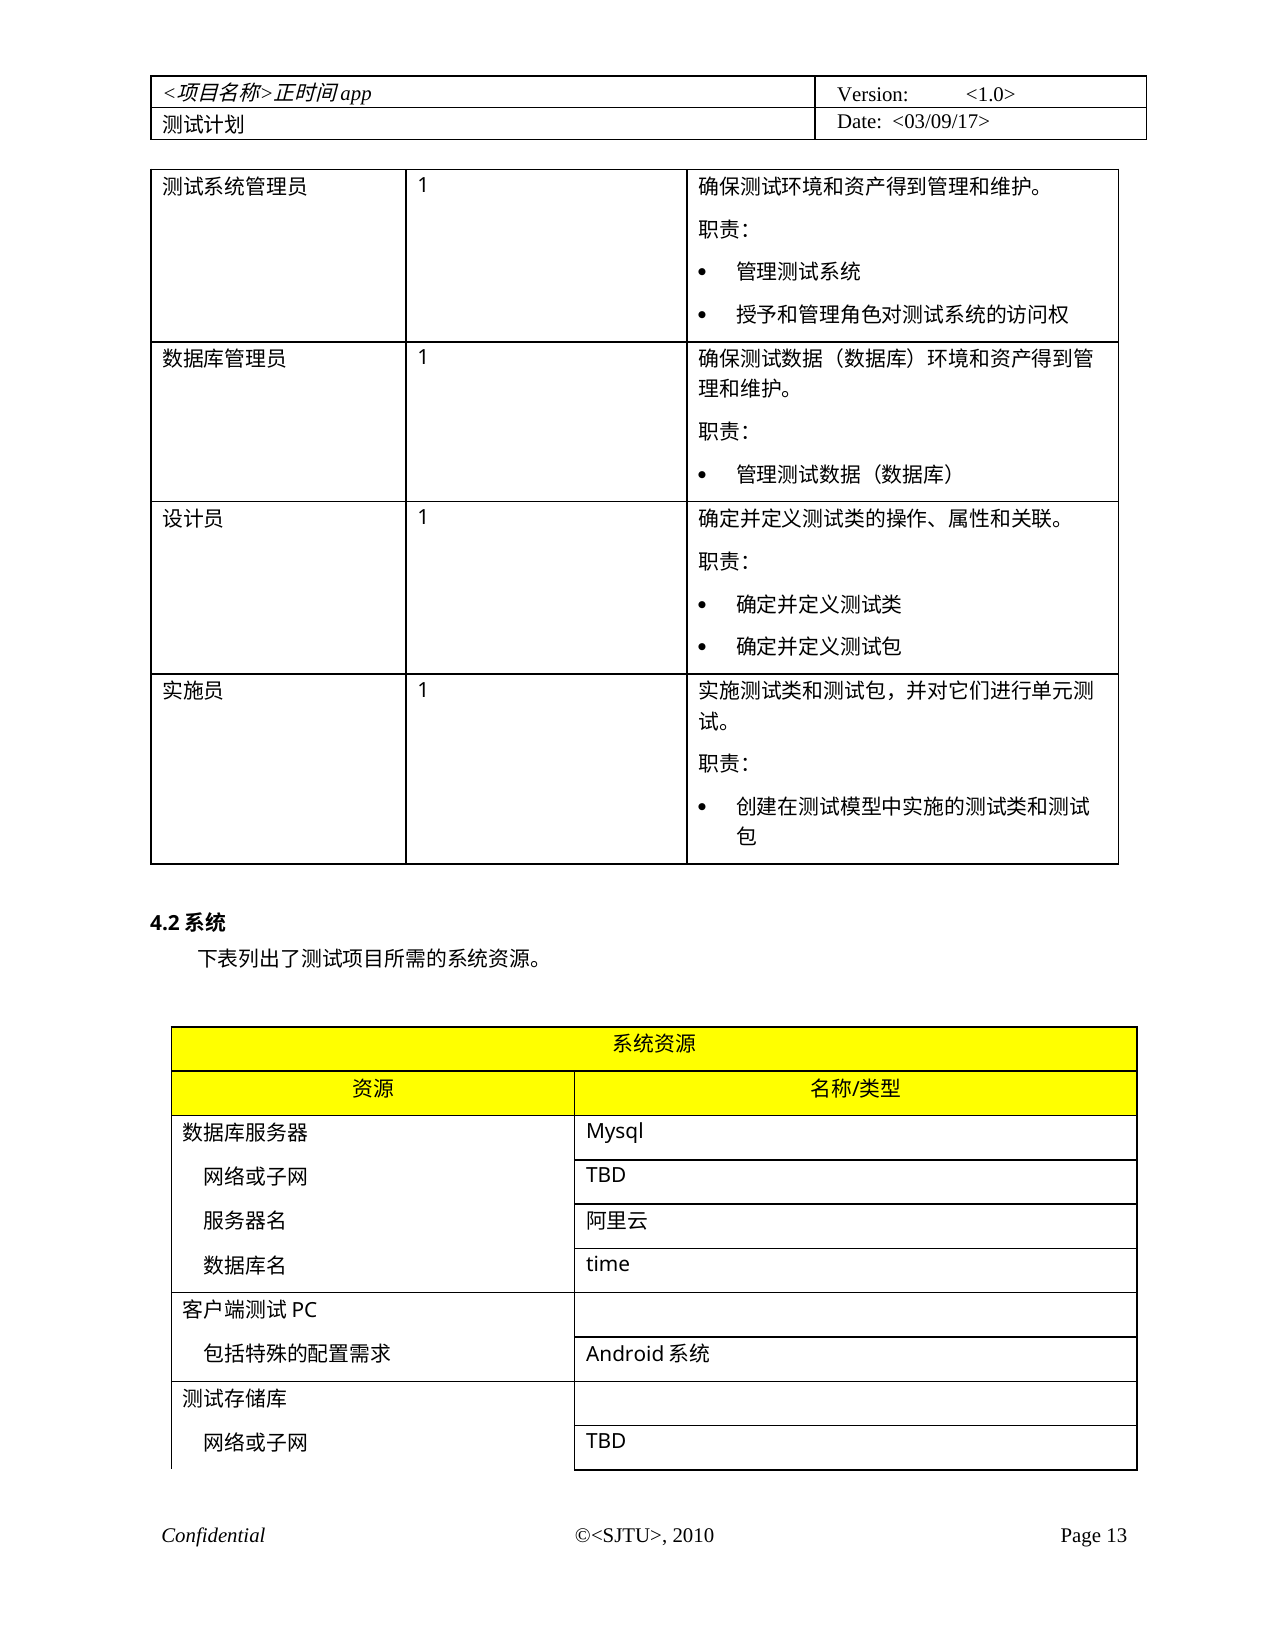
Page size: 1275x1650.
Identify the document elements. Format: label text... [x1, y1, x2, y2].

table_cell TBD [575, 1426, 1136, 1469]
text 下表列出了测试项目所需的系统资源。 [150, 942, 1125, 973]
table_cell —网络或子网 [172, 1159, 574, 1203]
table_cell 测试系统管理员 [152, 170, 405, 341]
table_cell [575, 1382, 1136, 1425]
table_cell 确保测试数据（数据库）环境和资产得到管理和维护。 职责： 管理测试数据（数据库） [688, 343, 1118, 501]
table_cell 客户端测试 PC [172, 1293, 574, 1336]
table_cell [575, 1293, 1136, 1336]
table_cell 1 [407, 343, 686, 501]
table_cell 数据库管理员 [152, 343, 405, 501]
table_cell 1 [407, 170, 686, 341]
table_cell 测试存储库 [172, 1382, 574, 1425]
table_cell 设计员 [152, 502, 405, 673]
table_cell Android系统 [575, 1338, 1136, 1381]
table_cell Mysql [575, 1116, 1136, 1159]
table_cell 1 [407, 502, 686, 673]
table_cell 确保测试环境和资产得到管理和维护。 职责： 管理测试系统 授予和管理角色对测试系统的访问权 [688, 170, 1118, 341]
table_cell 数据库服务器 [172, 1116, 574, 1159]
table_cell 资源 [172, 1072, 574, 1115]
table_cell 实施员 [152, 675, 405, 863]
table_cell TBD [575, 1161, 1136, 1203]
subtitle 4.2系统 [150, 906, 1125, 936]
table_cell —网络或子网 [172, 1425, 574, 1469]
table_cell 阿里云 [575, 1205, 1136, 1247]
table_cell 1 [407, 675, 686, 863]
table_cell 确定并定义测试类的操作、属性和关联。 职责： 确定并定义测试类 确定并定义测试包 [688, 502, 1118, 673]
table_cell 名称/类型 [575, 1072, 1136, 1115]
table_cell —数据库名 [172, 1248, 574, 1292]
table_cell 实施测试类和测试包，并对它们进行单元测试。 职责： 创建在测试模型中实施的测试类和测试包 [688, 675, 1118, 863]
table_cell time [575, 1249, 1136, 1292]
table_header 系统资源 [172, 1028, 1136, 1070]
table_cell —包括特殊的配置需求 [172, 1336, 574, 1381]
table_cell —服务器名服务器名 [172, 1203, 574, 1247]
